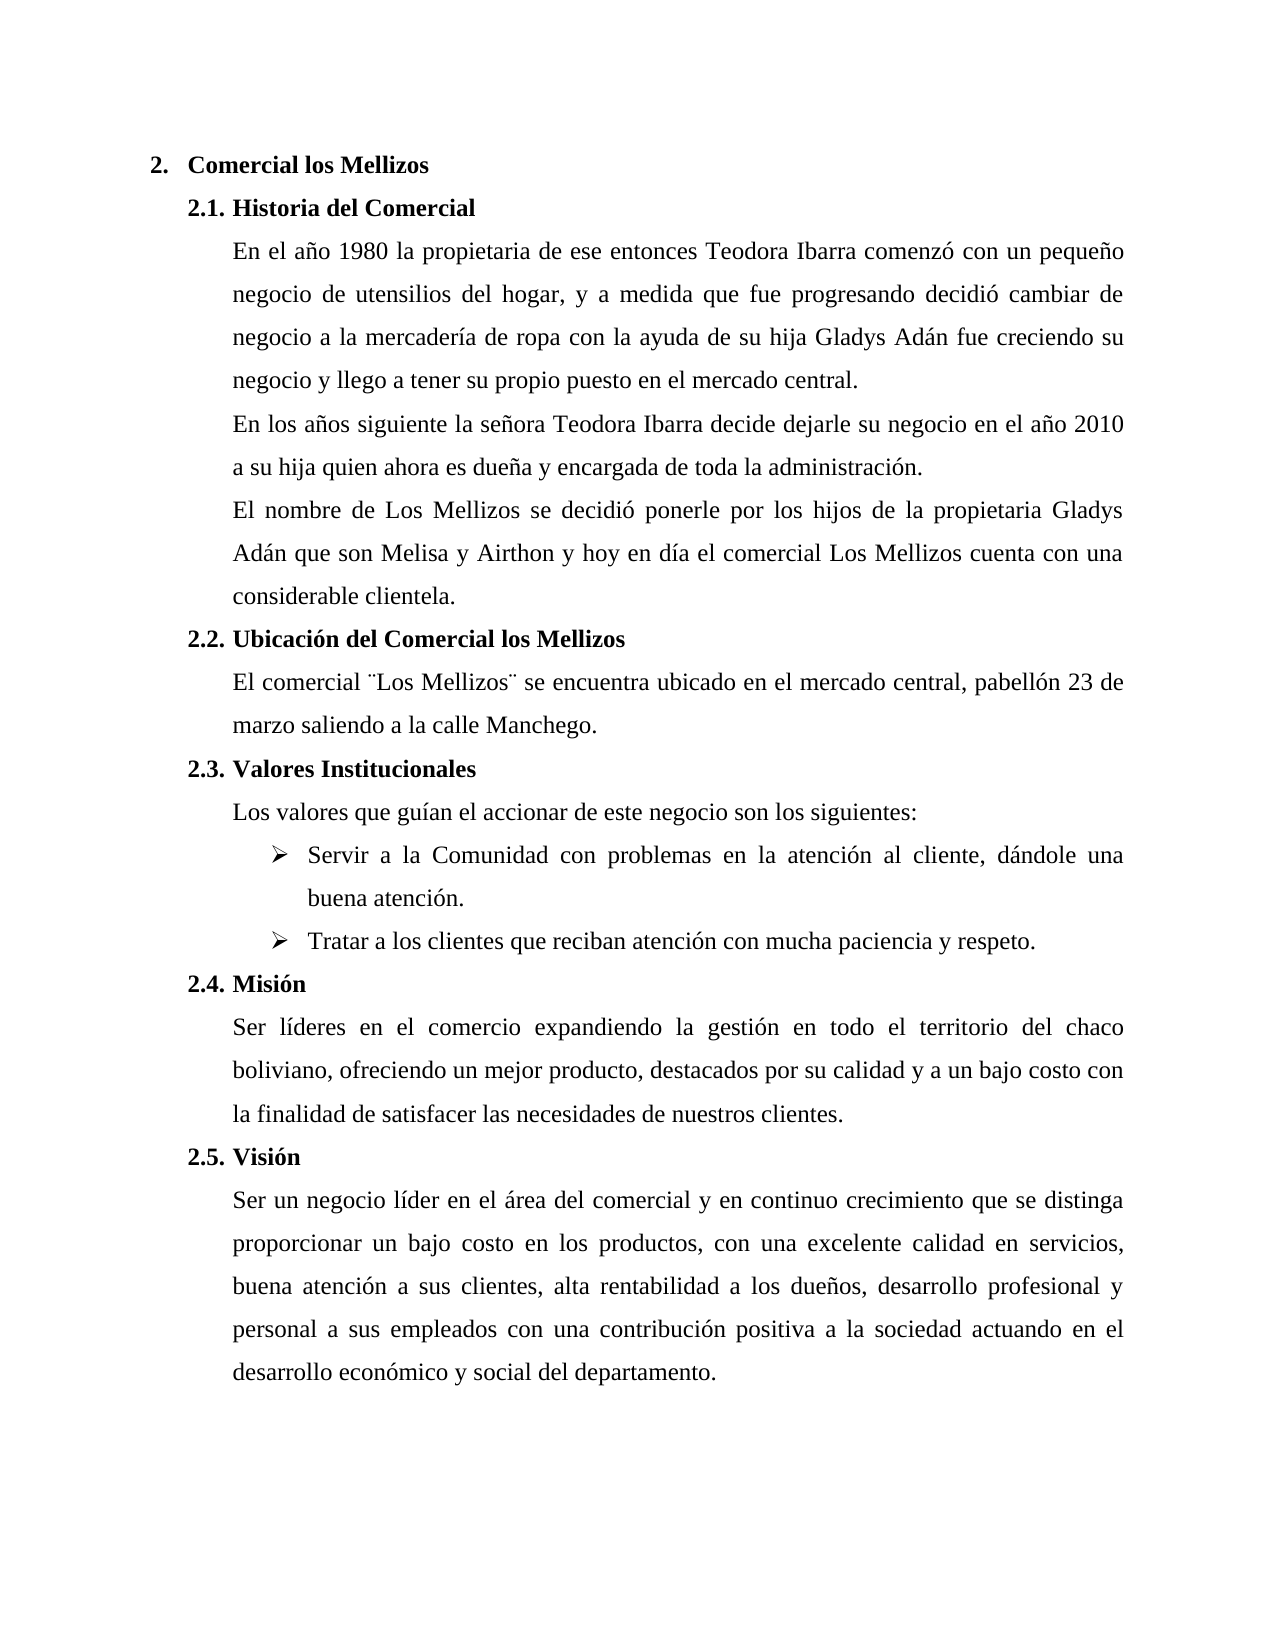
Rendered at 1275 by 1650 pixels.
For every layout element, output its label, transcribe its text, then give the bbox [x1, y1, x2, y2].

list Historia del Comercial [187, 193, 1125, 222]
list El nombre de Los Mellizos se decidió ponerle por los hijos de la propietaria Gladys Adán que son Melisa y Airthon y hoy en día el comercial Los Mellizos cuenta con una considerable clientela. [232, 495, 1125, 610]
list En los años siguiente la señora Teodora Ibarra decide dejarle su negocio en el año 2010 a su hija quien ahora es dueña y encargada de toda la administración. [232, 409, 1125, 481]
list Valores Institucionales [187, 754, 1125, 782]
list El comercial ¨Los Mellizos¨ se encuentra ubicado en el mercado central, pabellón 23 de marzo saliendo a la calle Manchego. [232, 667, 1125, 739]
list Comercial los Mellizos [150, 150, 1125, 179]
list Servir a la Comunidad con problemas en la atención al cliente, dándole una buena atención. [270, 840, 1125, 912]
list Ser un negocio líder en el área del comercial y en continuo crecimiento que se distinga proporcionar un bajo costo en los productos, con una excelente calidad en servicios, buena atención a sus clientes, alta rentabilidad a los dueños, desarrollo profesional y personal a sus empleados con una contribución positiva a la sociedad actuando en el desarrollo económico y social del departamento. [232, 1185, 1125, 1386]
list En el año 1980 la propietaria de ese entonces Teodora Ibarra comenzó con un pequeño negocio de utensilios del hogar, y a medida que fue progresando decidió cambiar de negocio a la mercadería de ropa con la ayuda de su hija Gladys Adán fue creciendo su negocio y llego a tener su propio puesto en el mercado central. [232, 236, 1125, 394]
list Los valores que guían el accionar de este negocio son los siguientes: [232, 797, 1125, 826]
list Misión [187, 969, 1125, 998]
list Ubicación del Comercial los Mellizos [187, 624, 1125, 653]
list Tratar a los clientes que reciban atención con mucha paciencia y respeto. [270, 926, 1125, 955]
list Ser líderes en el comercio expandiendo la gestión en todo el territorio del chaco boliviano, ofreciendo un mejor producto, destacados por su calidad y a un bajo costo con la finalidad de satisfacer las necesidades de nuestros clientes. [232, 1012, 1125, 1127]
list Visión [187, 1142, 1125, 1171]
